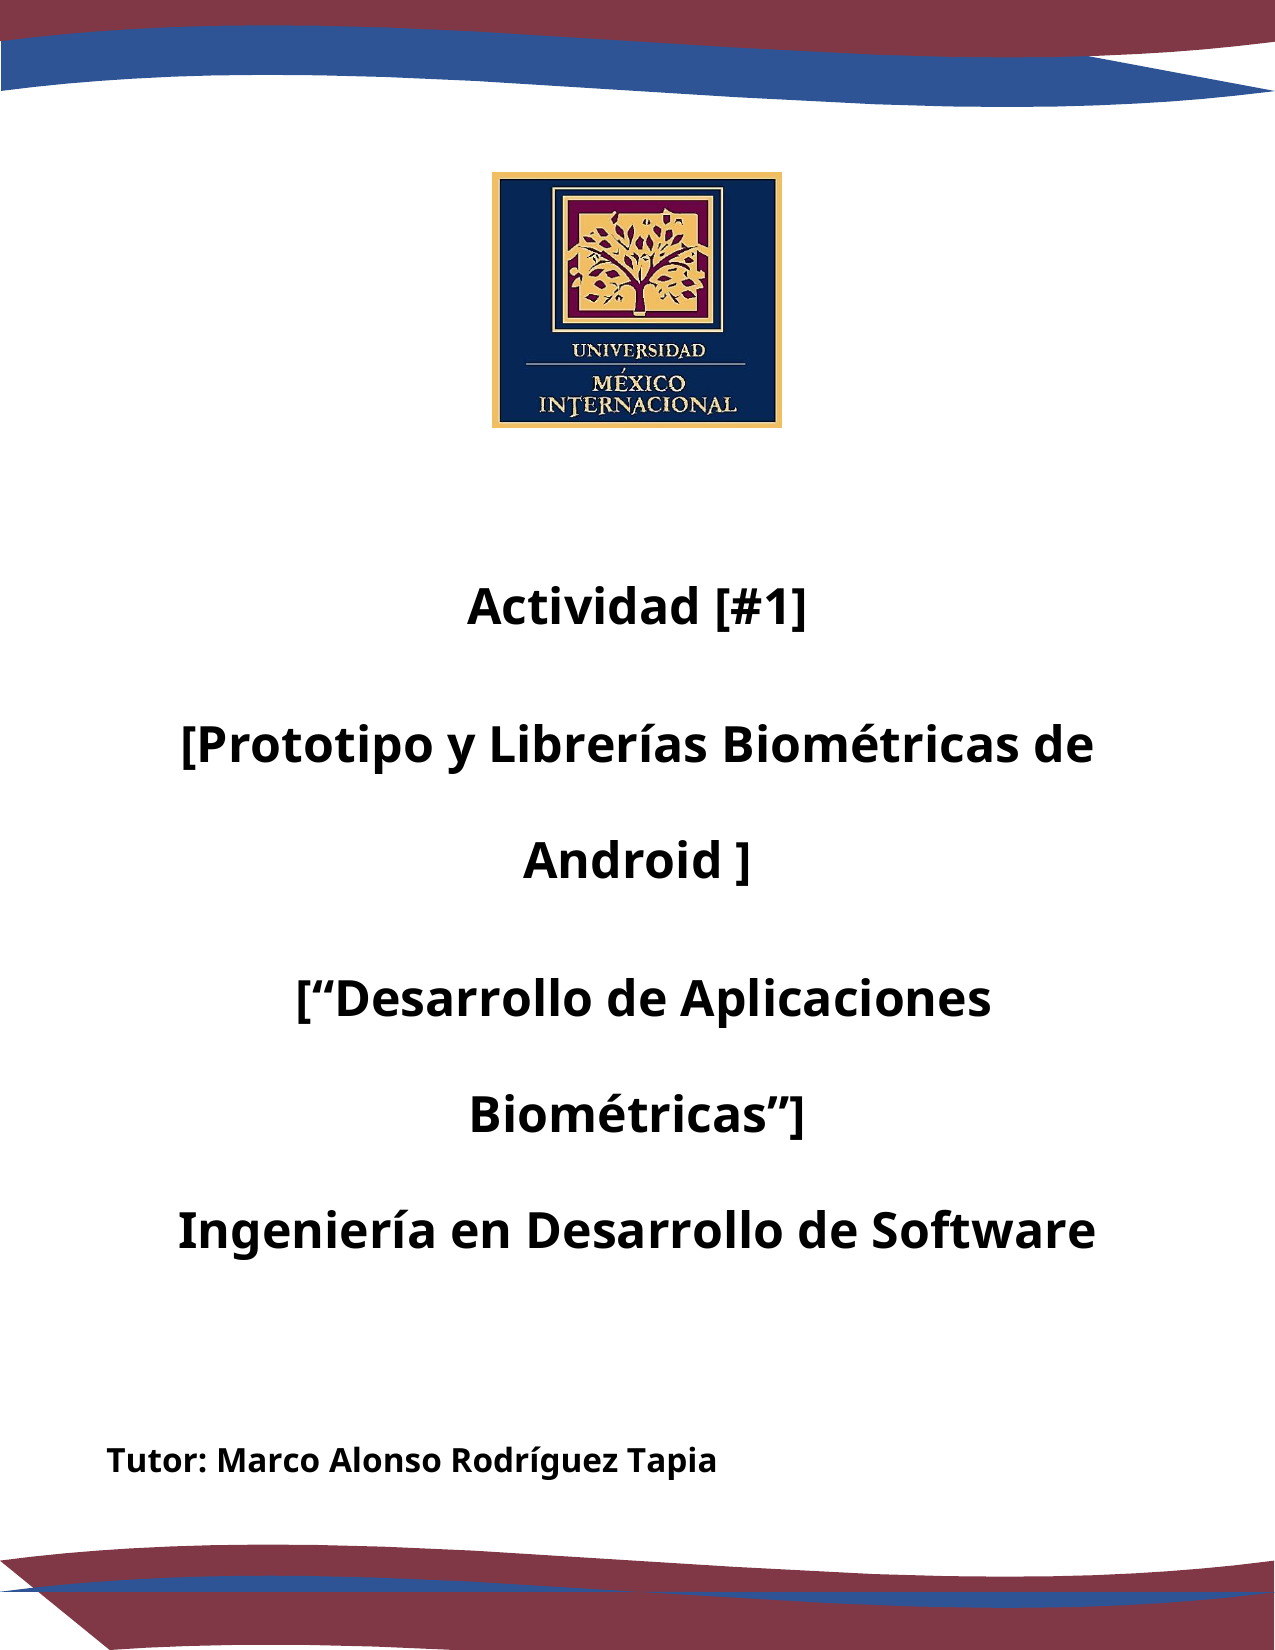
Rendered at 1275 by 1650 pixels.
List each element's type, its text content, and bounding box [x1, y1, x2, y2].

text Ingeniería en Desarrollo de Software [168, 1195, 1107, 1263]
text [Prototipo y Librerías Biométricas de Android ] [168, 709, 1106, 893]
picture [492, 172, 782, 428]
text [“Desarrollo de Aplicaciones Biométricas”] [168, 963, 1106, 1147]
text Actividad [#1] [168, 571, 1106, 639]
text Tutor: Marco Alonso Rodríguez Tapia [106, 1437, 1117, 1482]
